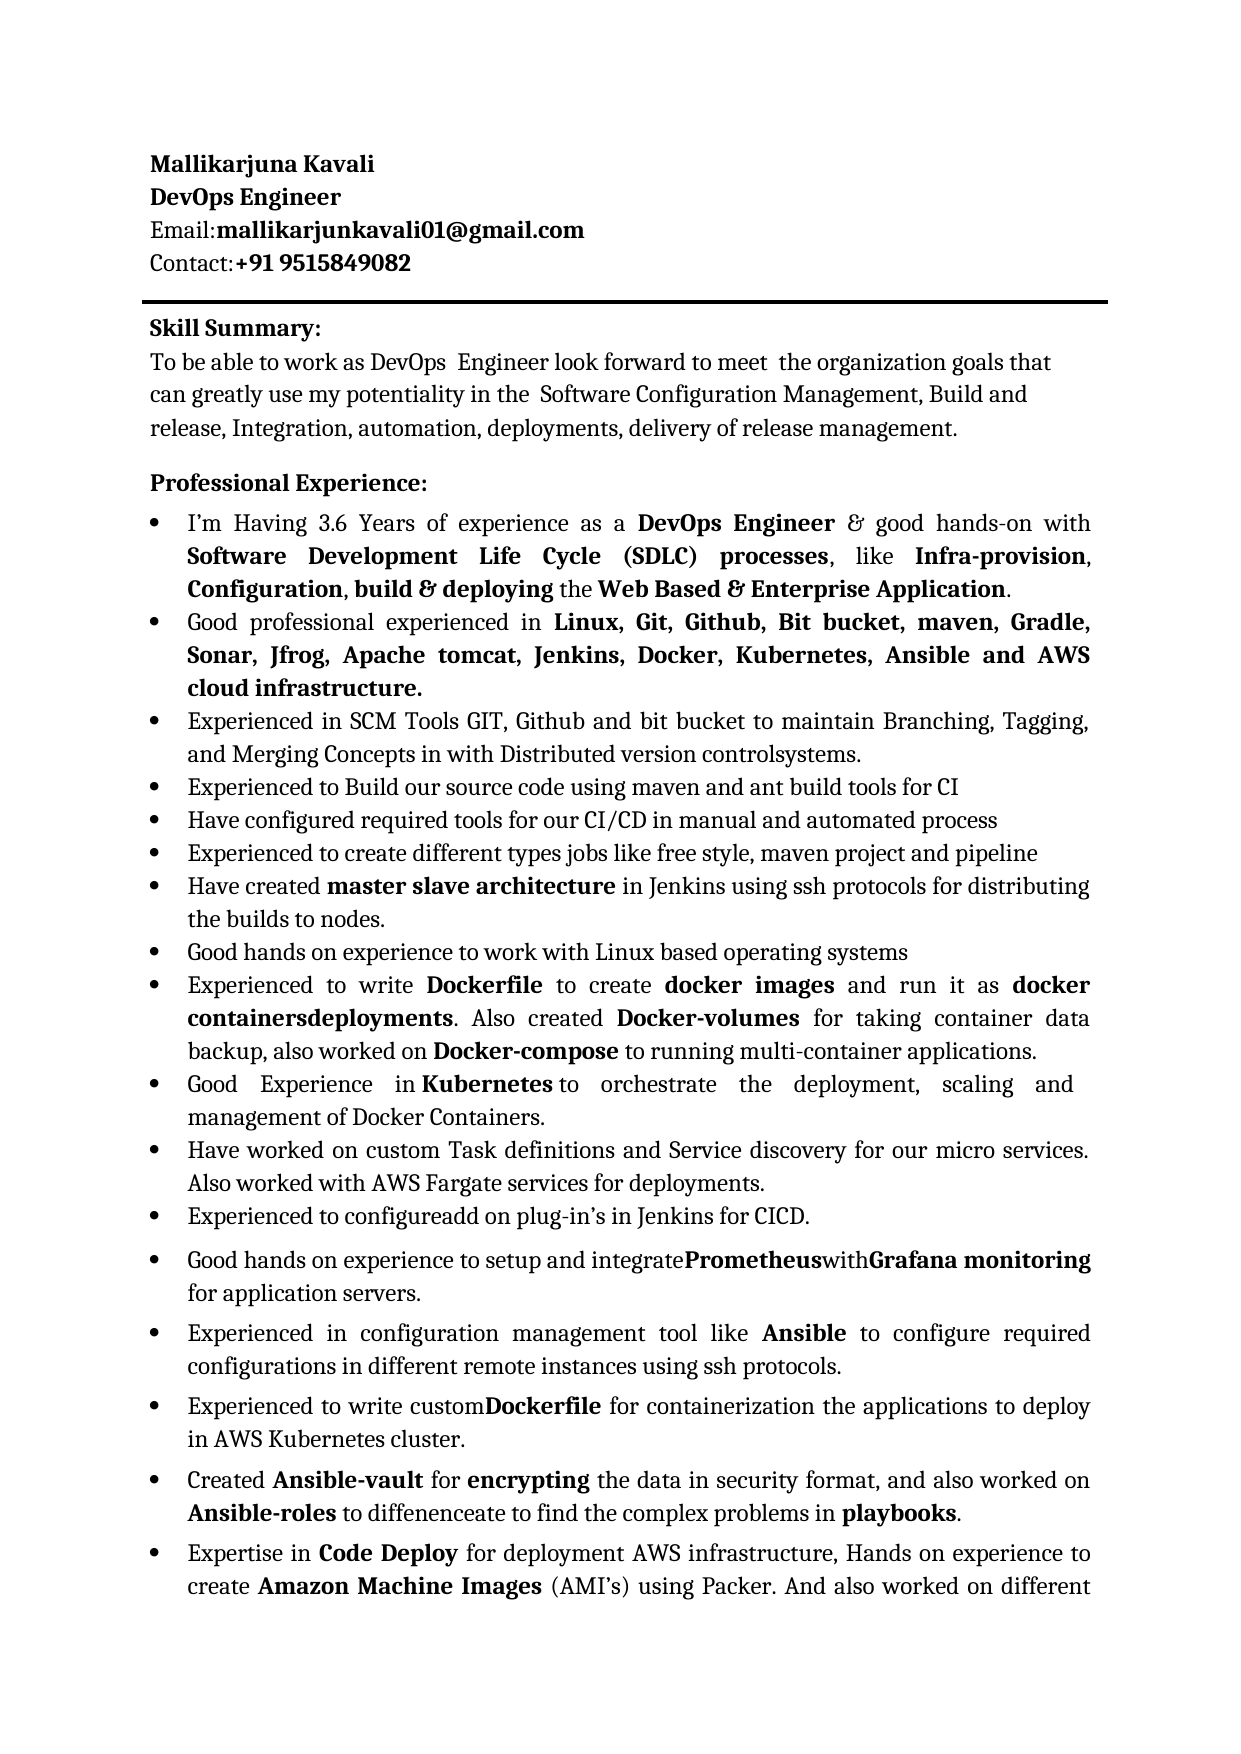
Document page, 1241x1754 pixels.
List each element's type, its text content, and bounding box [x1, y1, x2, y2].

list Experienced to write customDockerfile for containerization the applications to deploy in AWS Kubernetes cluster. [150, 1392, 1091, 1454]
list I’m Having 3.6 Years of experience as a DevOps Engineer & good hands-on with Software Development Life Cycle (SDLC) processes, like Infra-provision, Configuration, build & deploying the Web Based & Enterprise Application. [150, 509, 1091, 603]
text Contact:+91 9515849082 [150, 249, 1090, 278]
text Skill Summary: [150, 314, 1090, 343]
list Good professional experienced in Linux, Git, Github, Bit bucket, maven, Gradle, Sonar, Jfrog, Apache tomcat, Jenkins, Docker, Kubernetes, Ansible and AWS cloud infrastructure. [150, 608, 1091, 703]
list Experienced to write Dockerfile to create docker images and run it as docker containersdeployments. Also created Docker-volumes for taking container data backup, also worked on Docker-compose to running multi-container applications. [150, 971, 1090, 1066]
list Experienced to Build our source code using maven and ant build tools for CI [150, 773, 1090, 802]
list Created Ansible-vault for encrypting the data in security format, and also worked on Ansible-roles to diffenenceate to find the complex problems in playbooks. [150, 1466, 1091, 1527]
list Good hands on experience to work with Linux based operating systems [150, 938, 1090, 967]
list Experienced to create different types jobs like free style, maven project and pipeline [150, 839, 1090, 868]
text Professional Experience: [150, 468, 1090, 497]
list Good Experience in Kubernetes to orchestrate the deployment, scaling and management of Docker Containers. [150, 1070, 1075, 1132]
list Experienced to configureadd on plug-in’s in Jenkins for CICD. [150, 1202, 1090, 1231]
list Have worked on custom Task definitions and Service discovery for our micro services. Also worked with AWS Fargate services for deployments. [150, 1136, 1090, 1198]
text To be able to work as DevOps Engineer look forward to meet the organization goals that can greatly use my potentiality in the Software Configuration Management, Build and release, Integration, automation, deployments, delivery of release management. [150, 347, 1090, 442]
list Have configured required tools for our CI/CD in manual and automated process [150, 806, 1090, 835]
text Mallikarjuna Kavali [150, 150, 1090, 179]
list Experienced in SCM Tools GIT, Github and bit bucket to maintain Branching, Tagging, and Merging Concepts in with Distributed version controlsystems. [150, 707, 1090, 769]
text Email:mallikarjunkavali01@gmail.com [150, 216, 1090, 245]
list Good hands on experience to setup and integratePrometheuswithGrafana monitoring for application servers. [150, 1246, 1091, 1307]
list Have created master slave architecture in Jenkins using ssh protocols for distributing the builds to nodes. [150, 872, 1090, 934]
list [150, 1539, 1091, 1601]
list Experienced in configuration management tool like Ansible to configure required configurations in different remote instances using ssh protocols. [150, 1319, 1091, 1381]
text DevOps Engineer [150, 183, 1090, 212]
